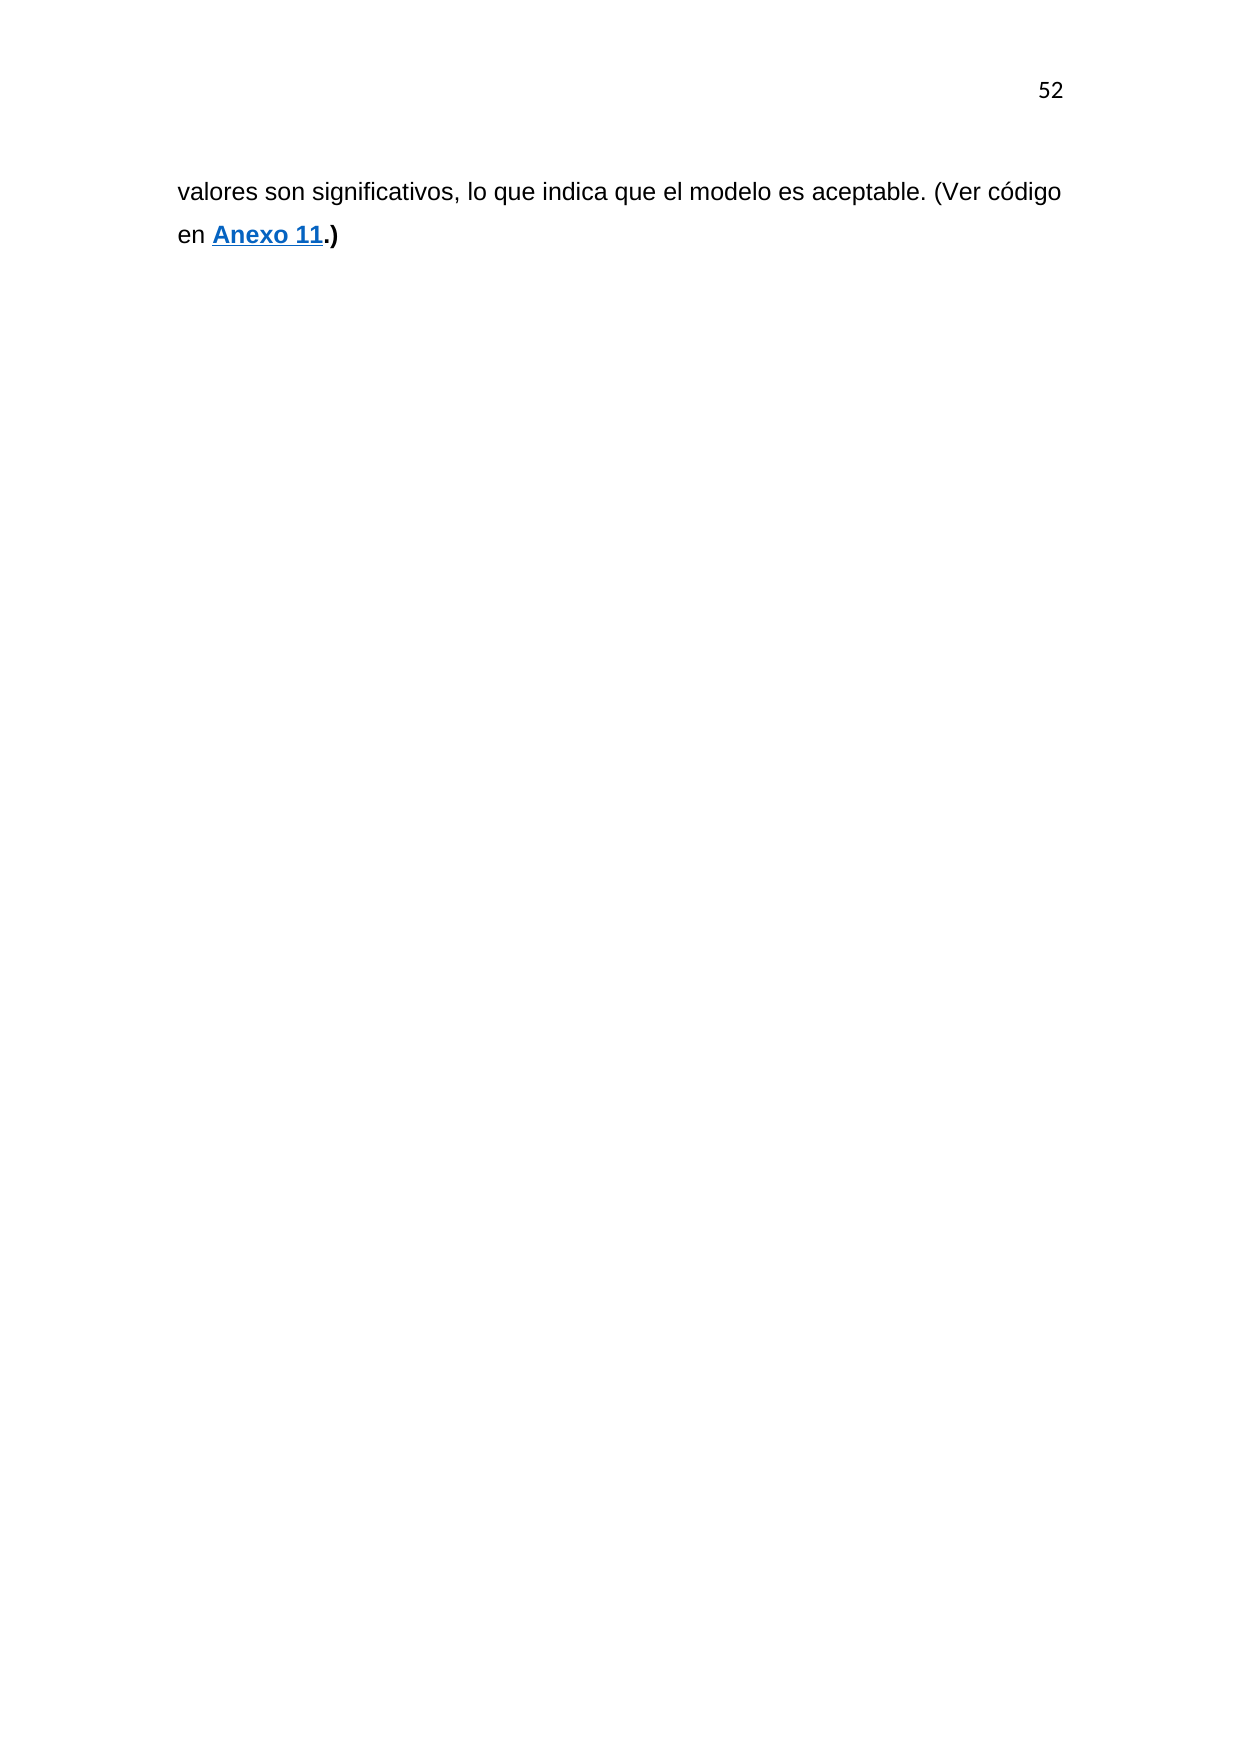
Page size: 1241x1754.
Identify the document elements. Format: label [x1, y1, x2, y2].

text [177, 177, 1063, 249]
